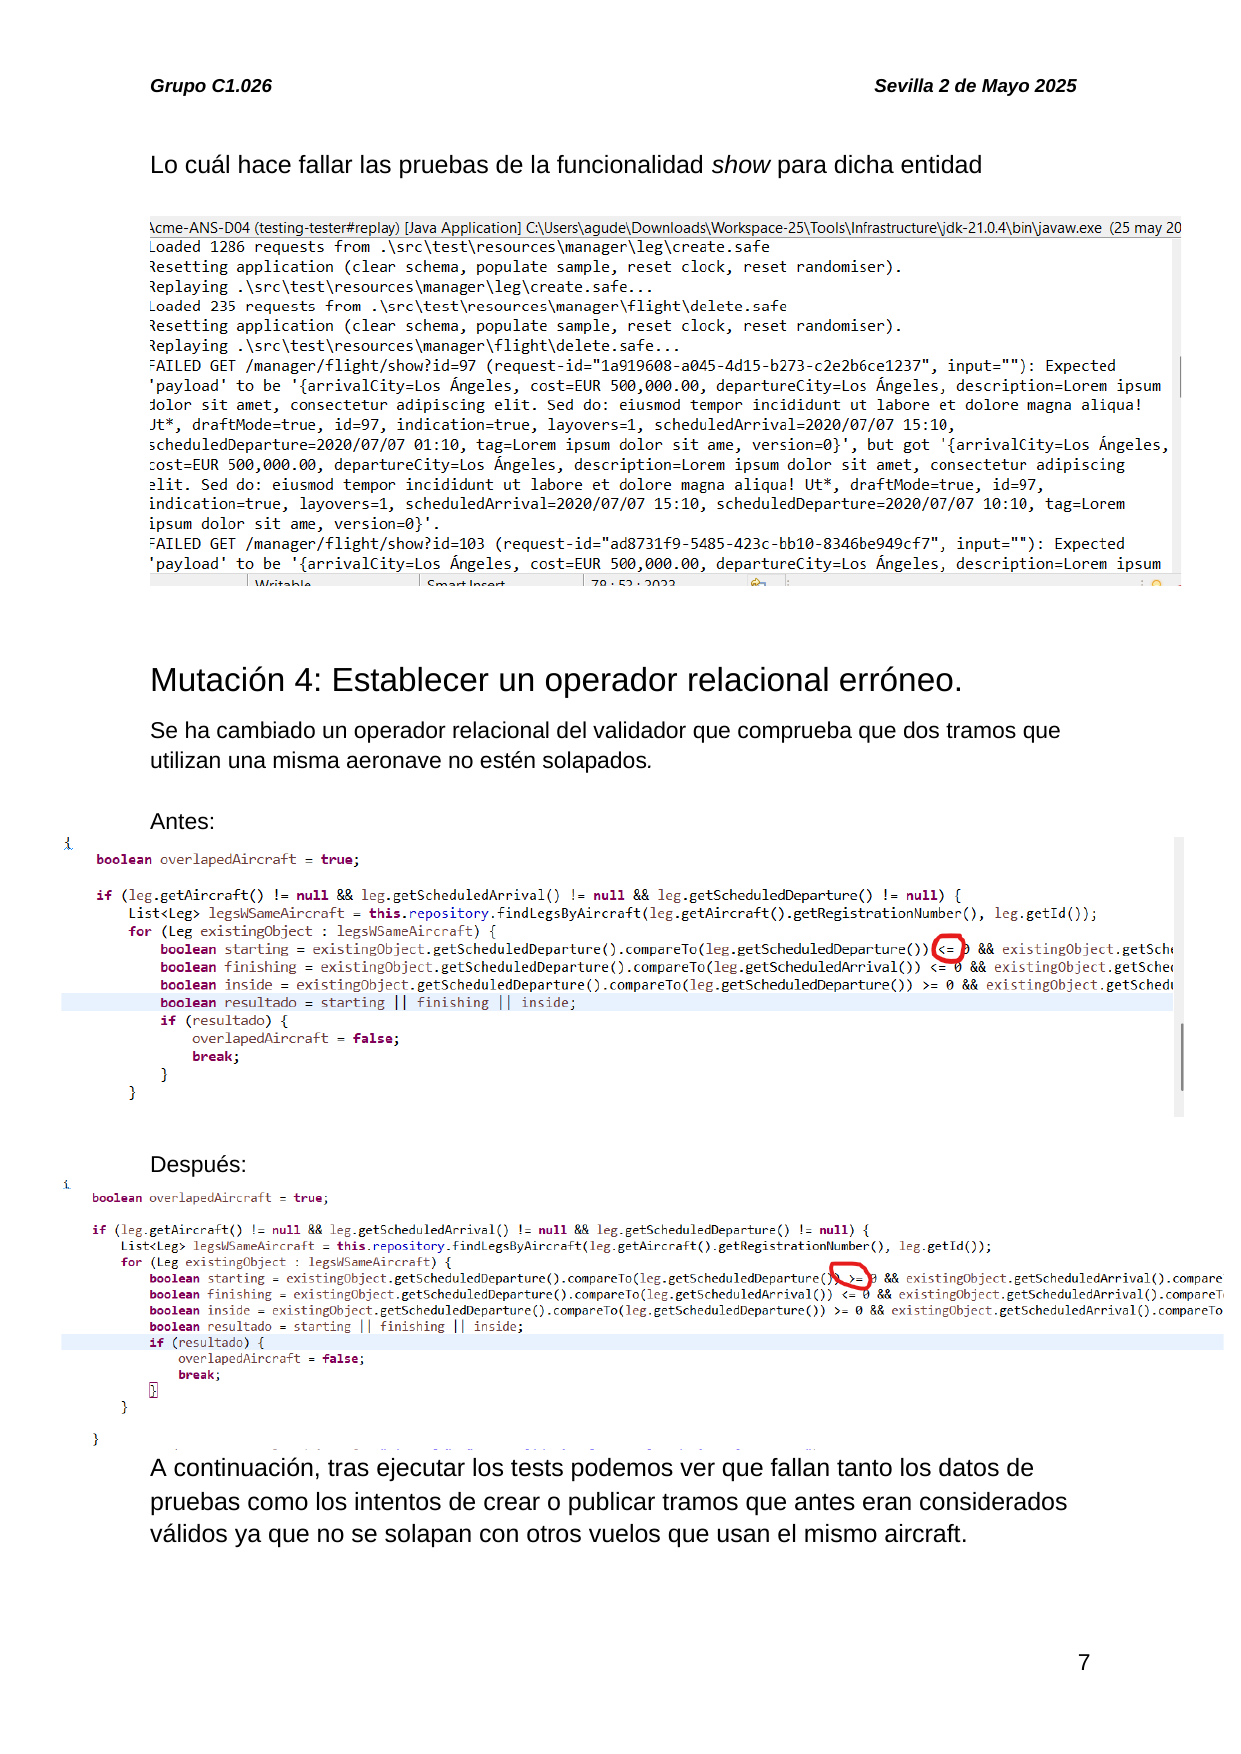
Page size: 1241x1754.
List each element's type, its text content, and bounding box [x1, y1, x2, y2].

text Se ha cambiado un operador relacional del validador que comprueba que dos tramos que utilizan una misma aeronave no estén solapados. [150, 717, 1090, 774]
picture [150, 216, 1182, 586]
text A continuación, tras ejecutar los tests podemos ver que fallan tanto los datos de pruebas como los intentos de crear o publicar tramos que antes eran considerados válidos ya que no se solapan con otros vuelos que usan el mismo aircraft. [150, 1453, 1090, 1548]
subtitle Mutación 4: Establecer un operador relacional erróneo. [150, 660, 1090, 699]
picture [61, 1180, 1224, 1450]
picture [61, 837, 1184, 1117]
text Antes: [150, 808, 1090, 834]
text Después: [150, 1151, 1090, 1177]
text Lo cuál hace fallar las pruebas de la funcionalidad show para dicha entidad [150, 150, 1090, 179]
